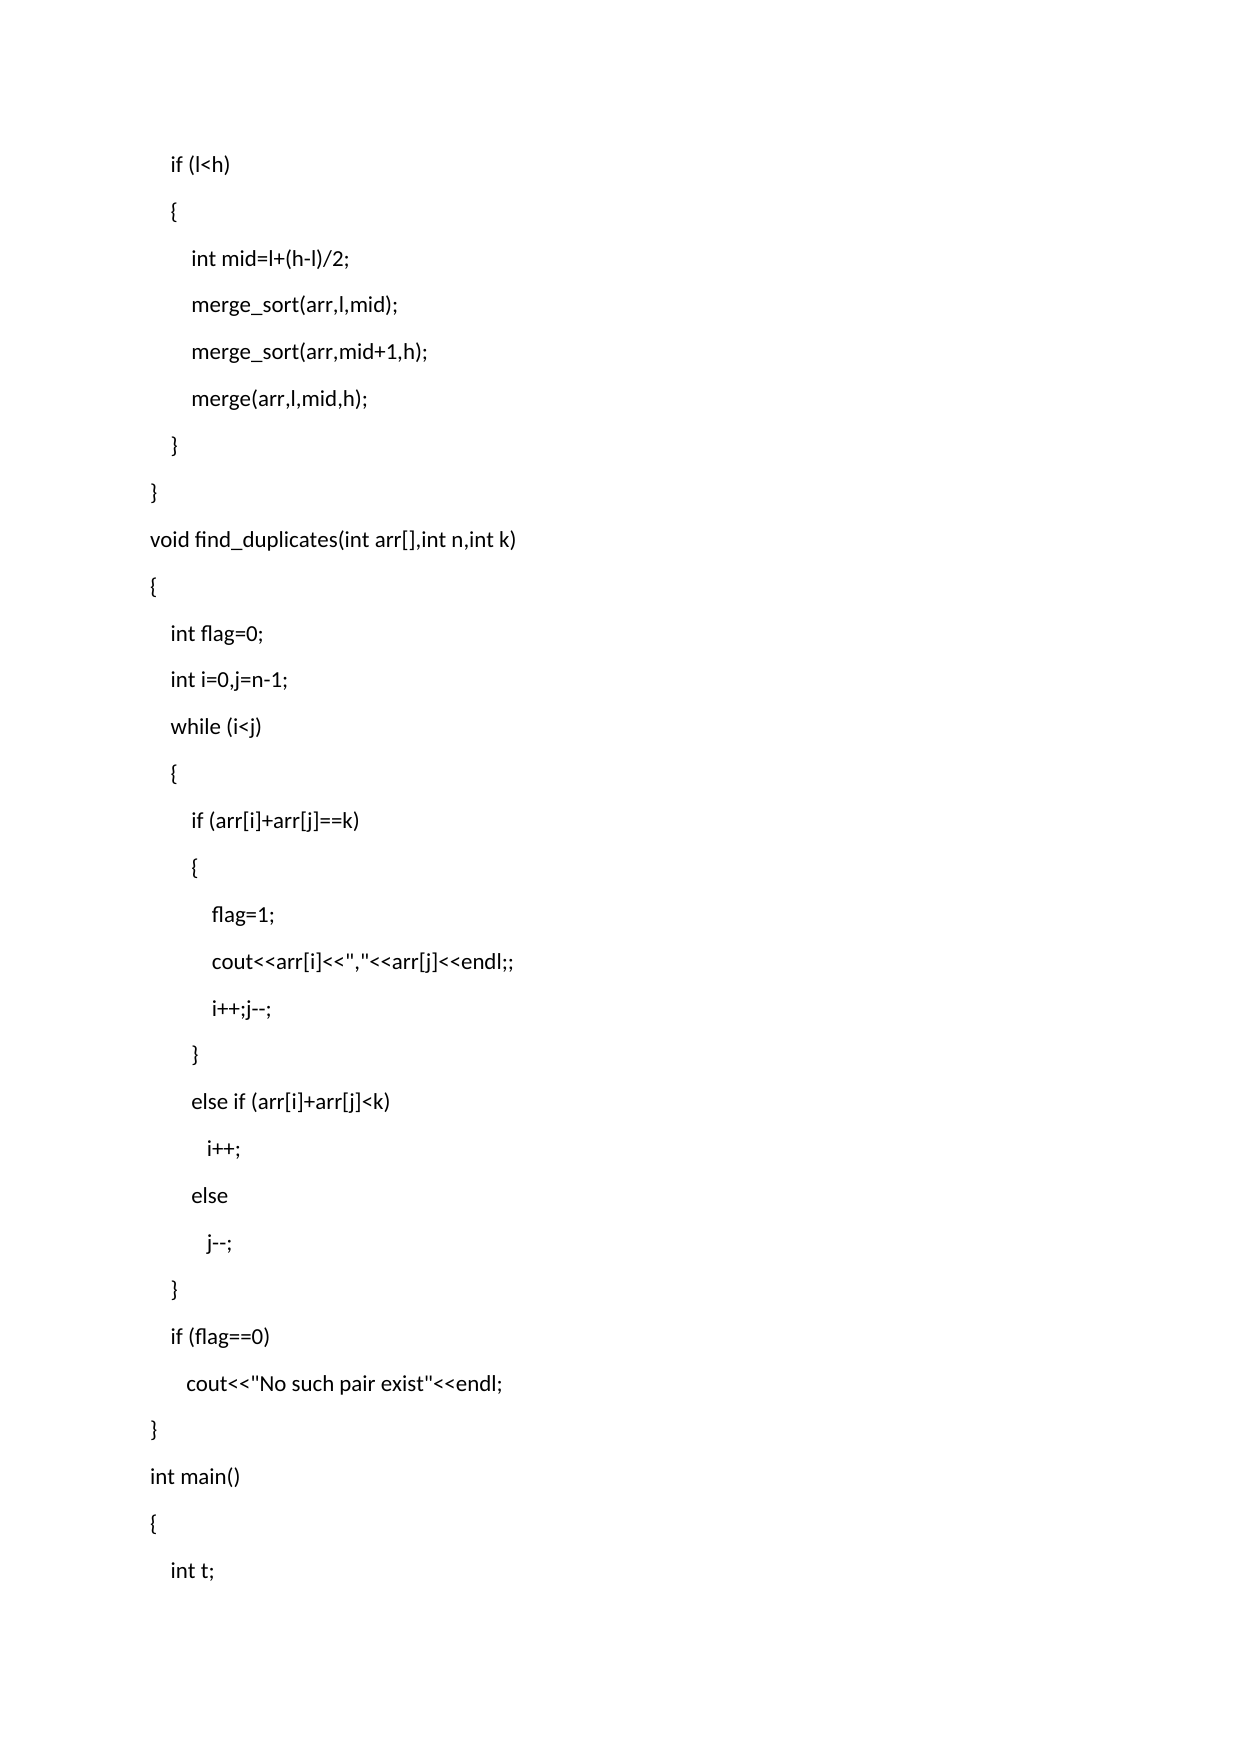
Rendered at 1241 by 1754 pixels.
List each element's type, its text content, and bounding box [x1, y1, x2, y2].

text i++;j--; [150, 994, 1090, 1022]
text else if (arr[i]+arr[j]<k) [150, 1087, 1090, 1116]
text else [150, 1181, 1090, 1209]
text j--; [150, 1228, 1090, 1256]
text int flag=0; [150, 619, 1090, 647]
text { [150, 759, 1090, 787]
text if (arr[i]+arr[j]==k) [150, 806, 1090, 834]
text { [150, 197, 1090, 225]
text { [150, 572, 1090, 600]
text int i=0,j=n-1; [150, 666, 1090, 694]
text } [150, 1041, 1090, 1069]
text int mid=l+(h-l)/2; [150, 244, 1090, 272]
text flag=1; [150, 900, 1090, 928]
text i++; [150, 1134, 1090, 1162]
text if (l<h) [150, 150, 1090, 178]
text if (flag==0) [150, 1322, 1090, 1350]
text } [150, 478, 1090, 506]
text void find_duplicates(int arr[],int n,int k) [150, 525, 1090, 553]
text } [150, 431, 1090, 459]
text merge_sort(arr,mid+1,h); [150, 337, 1090, 366]
text int main() [150, 1462, 1090, 1491]
text } [150, 1416, 1090, 1444]
text while (i<j) [150, 712, 1090, 741]
text } [150, 1275, 1090, 1303]
text merge(arr,l,mid,h); [150, 384, 1090, 412]
text merge_sort(arr,l,mid); [150, 291, 1090, 319]
text cout<<arr[i]<<","<<arr[j]<<endl;; [150, 947, 1090, 975]
text { [150, 1509, 1090, 1537]
text cout<<"No such pair exist"<<endl; [150, 1369, 1090, 1397]
text { [150, 853, 1090, 881]
text int t; [150, 1556, 1090, 1584]
